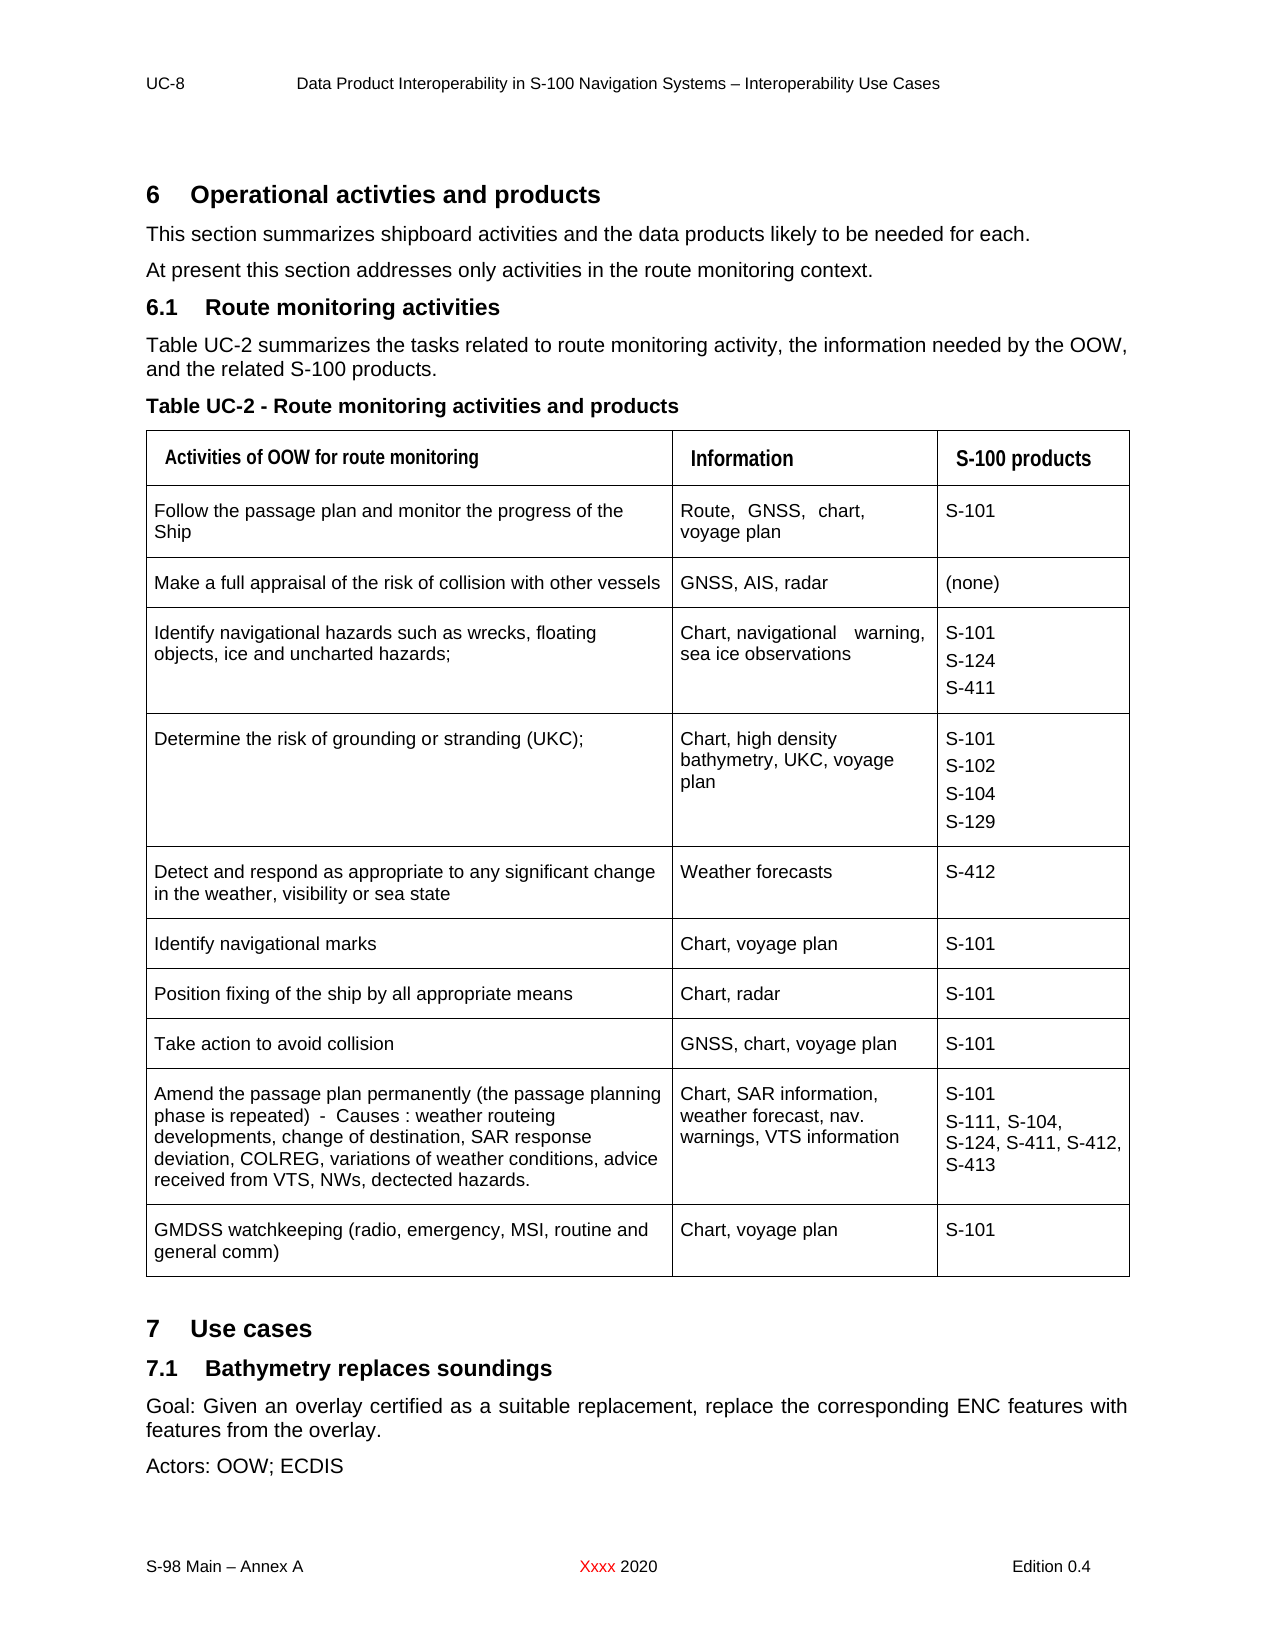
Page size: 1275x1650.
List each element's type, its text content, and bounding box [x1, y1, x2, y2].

table_cell S-101 S-111, S-104, S-124, S-411, S-412, S-413 [938, 1069, 1129, 1204]
table_cell Chart, radar [673, 969, 937, 1018]
text Table UC-2 summarizes the tasks related to route monitoring activity, the information needed by the OOW, and the related S-100 products. [146, 333, 1129, 381]
text Actors: OOW; ECDIS [146, 1454, 1129, 1478]
table_cell GNSS, AIS, radar [673, 558, 937, 607]
table_cell GMDSS watchkeeping (radio, emergency, MSI, routine and general comm) [147, 1205, 672, 1276]
table_cell Chart, voyage plan [673, 1205, 937, 1276]
text At present this section addresses only activities in the route monitoring context. [146, 258, 1129, 282]
table_header Activities of OOW for route monitoring [147, 431, 672, 485]
table_cell S-101 [938, 969, 1129, 1018]
subtitle Use cases [146, 1313, 1129, 1342]
table_cell Chart, high density bathymetry, UKC, voyage plan [673, 714, 937, 846]
table_cell Make a full appraisal of the risk of collision with other vessels [147, 558, 672, 607]
table_cell Detect and respond as appropriate to any significant change in the weather, visibility or sea state [147, 847, 672, 918]
table_cell Determine the risk of grounding or stranding (UKC); [147, 714, 672, 846]
table_cell Chart, navigational warning, sea ice observations [673, 608, 937, 712]
table_cell S-101 [938, 486, 1129, 557]
table_cell Identify navigational hazards such as wrecks, floating objects, ice and uncharted hazards; [147, 608, 672, 712]
table_cell S-101 S-124 S-411 [938, 608, 1129, 712]
table_header S-100 products [938, 431, 1129, 485]
text Goal: Given an overlay certified as a suitable replacement, replace the corresponding ENC features with features from the overlay. [146, 1394, 1129, 1442]
table_cell Chart, voyage plan [673, 919, 937, 968]
table_cell S-101 [938, 1205, 1129, 1276]
table_cell Amend the passage plan permanently (the passage planning phase is repeated) - Causes : weather routeing developments, change of destination, SAR response deviation, COLREG, variations of weather conditions, advice received from VTS, NWs, dectected hazards. [147, 1069, 672, 1204]
table_cell Chart, SAR information, weather forecast, nav. warnings, VTS information [673, 1069, 937, 1204]
text This section summarizes shipboard activities and the data products likely to be needed for each. [146, 221, 1129, 245]
table_cell Identify navigational marks [147, 919, 672, 968]
table_cell S-101 S-102 S-104 S-129 [938, 714, 1129, 846]
table_cell S-101 [938, 919, 1129, 968]
table_cell (none) [938, 558, 1129, 607]
table_cell S-101 [938, 1019, 1129, 1068]
subtitle Route monitoring activities [146, 294, 1129, 321]
table_cell Weather forecasts [673, 847, 937, 918]
table_cell Take action to avoid collision [147, 1019, 672, 1068]
text Table UC-2 - Route monitoring activities and products [146, 394, 1129, 418]
subtitle Operational activties and products [146, 180, 1129, 209]
table_cell GNSS, chart, voyage plan [673, 1019, 937, 1068]
table_cell Follow the passage plan and monitor the progress of the Ship [147, 486, 672, 557]
table_header Information [673, 431, 937, 485]
subtitle Bathymetry replaces soundings [146, 1355, 1129, 1381]
table_cell Position fixing of the ship by all appropriate means [147, 969, 672, 1018]
table_cell Route, GNSS, chart, voyage plan [673, 486, 937, 557]
table_cell S-412 [938, 847, 1129, 918]
